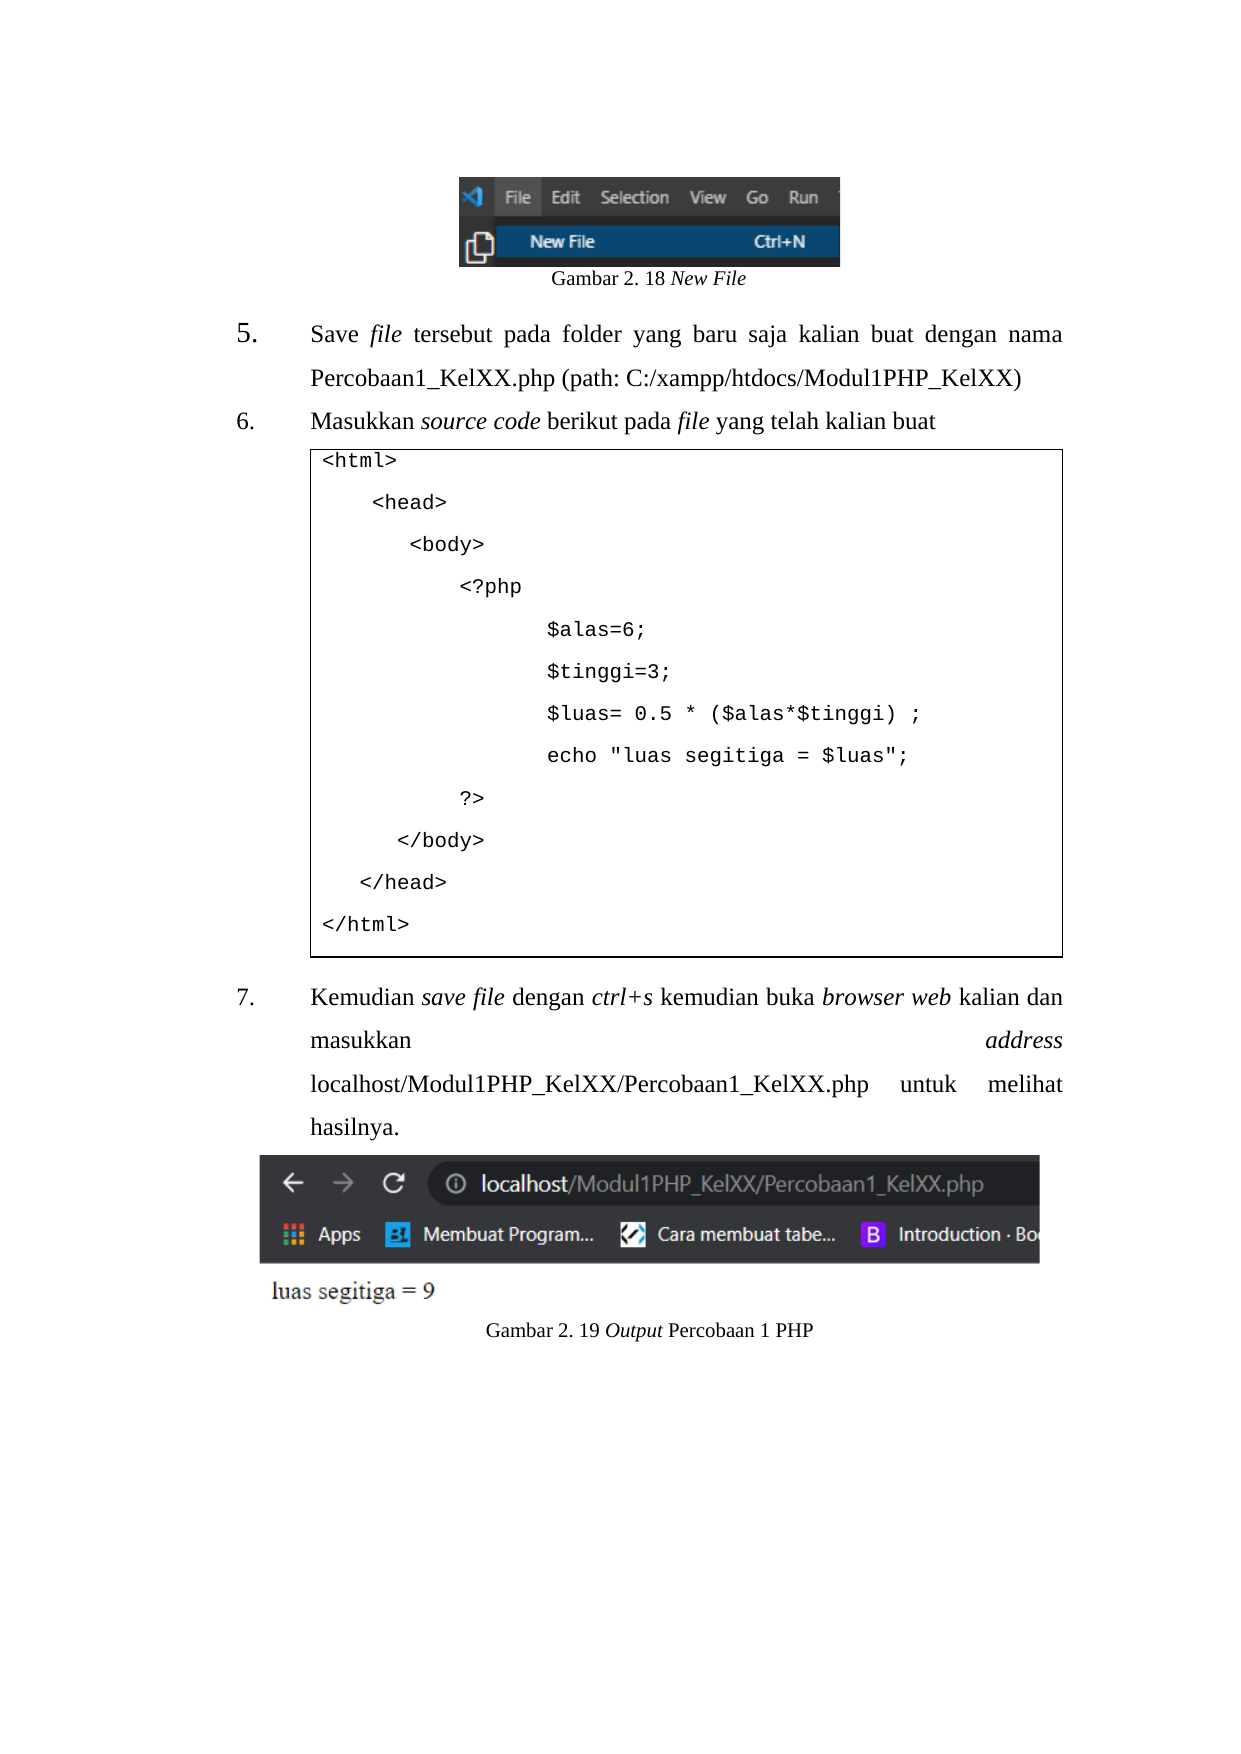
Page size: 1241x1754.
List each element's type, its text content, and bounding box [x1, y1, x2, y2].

picture [459, 177, 841, 267]
text Gambar 2. 18 New File [236, 266, 1063, 290]
picture [259, 1155, 1040, 1318]
text Gambar 2. 19 Output Percobaan 1 PHP [236, 1317, 1063, 1342]
table_header <html> <head> <body> <?php $alas=6; $tinggi=3; $luas= 0.5 * ($alas*$tinggi) ; echo "luas segitiga = $luas"; ?> </body> </head> </html> [311, 450, 1062, 956]
list Kemudian save file dengan ctrl+s kemudian buka browser web kalian dan masukkan address localhost/Modul1PHP_KelXX/Percobaan1_KelXX.php untuk melihat hasilnya. [236, 982, 1063, 1141]
list Masukkan source code berikut pada file yang telah kalian buat [236, 406, 1063, 434]
list Save file tersebut pada folder yang baru saja kalian buat dengan nama Percobaan1_KelXX.php (path: C:/xampp/htdocs/Modul1PHP_KelXX) [236, 315, 1063, 391]
